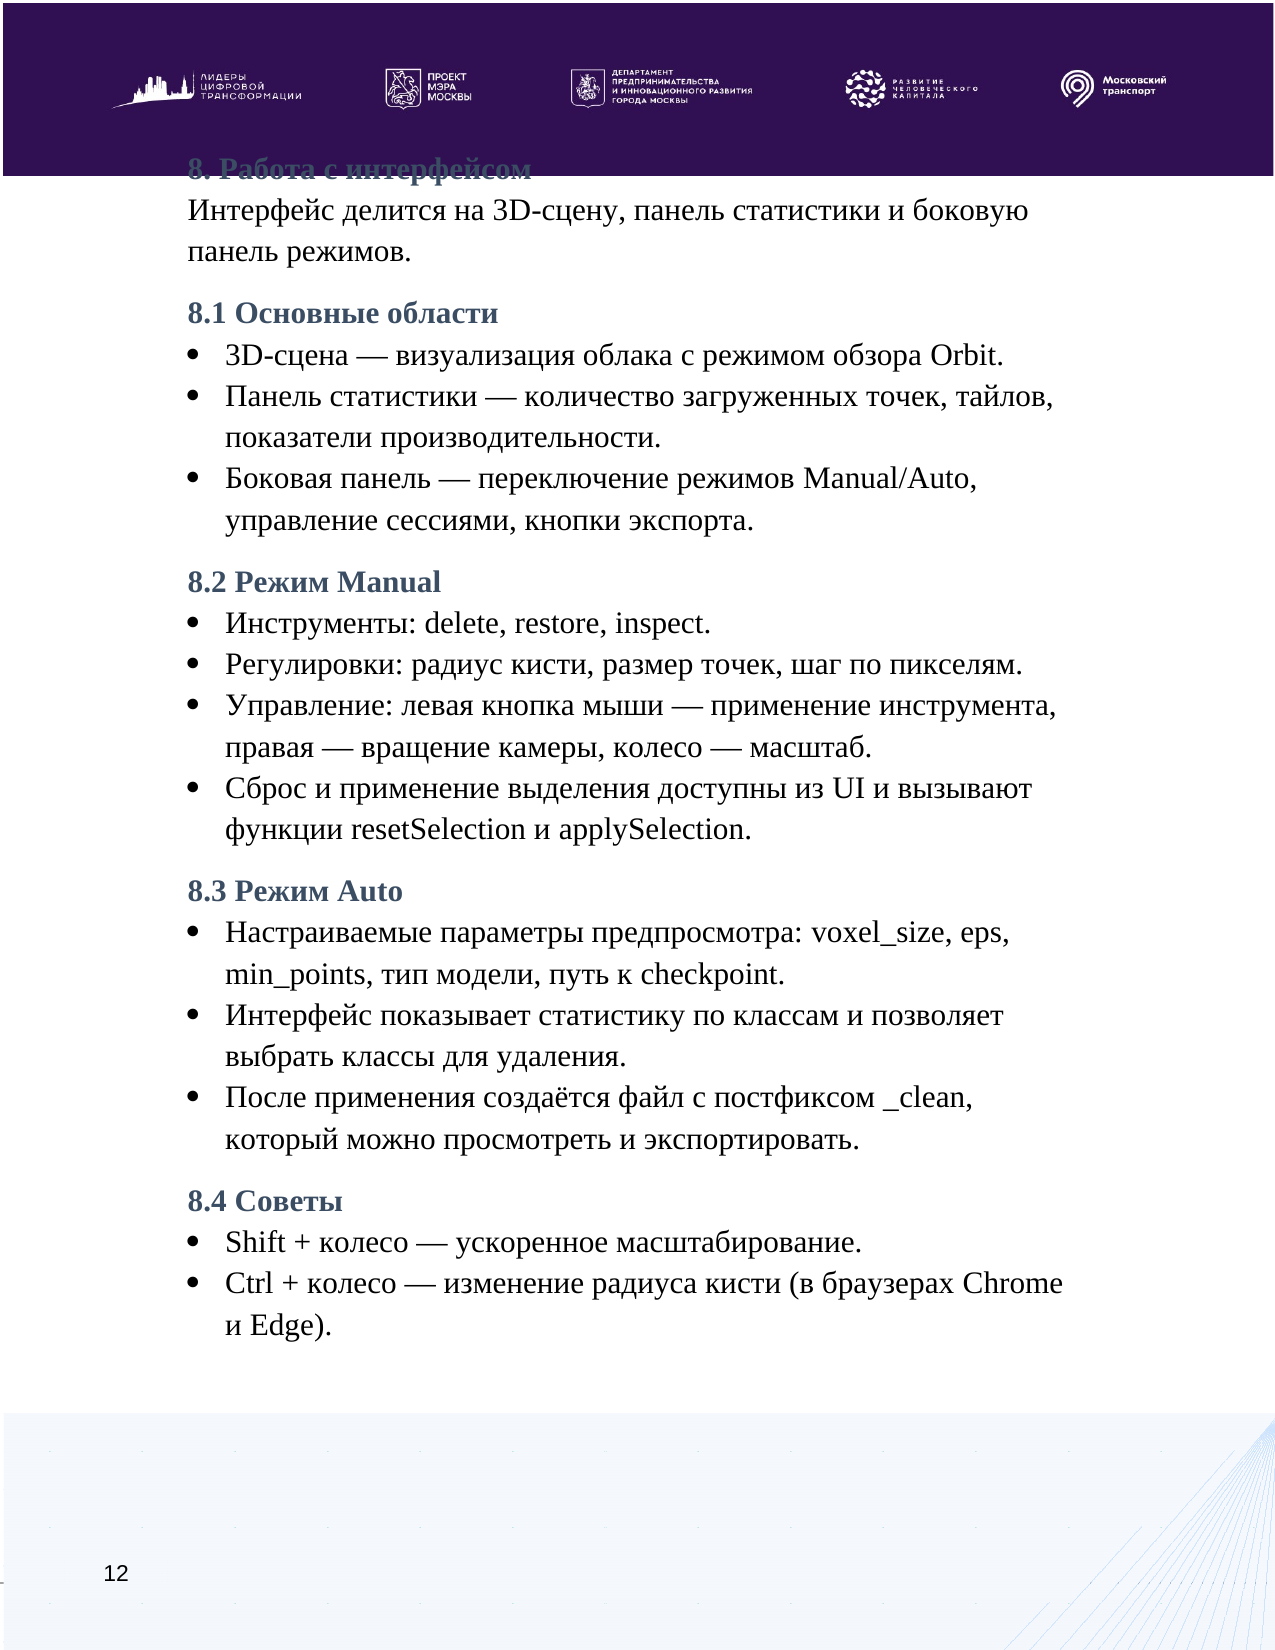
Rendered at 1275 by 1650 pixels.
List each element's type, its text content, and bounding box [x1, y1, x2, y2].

list Управление: левая кнопка мыши — применение инструмента, правая — вращение камеры, колесо — масштаб. [187, 687, 1087, 764]
list Инструменты: delete, restore, inspect. [187, 604, 1087, 640]
subtitle 8.2 Режим Manual [187, 563, 1087, 599]
list Боковая панель — переключение режимов Manual/Auto, управление сессиями, кнопки экспорта. [187, 459, 1087, 537]
list Панель статистики — количество загруженных точек, тайлов, показатели производительности. [187, 377, 1087, 454]
subtitle 8.4 Советы [187, 1182, 1087, 1218]
picture [3, 3, 1274, 176]
subtitle 8.1 Основные области [187, 294, 1087, 331]
text Интерфейс делится на 3D-сцену, панель статистики и боковую панель режимов. [187, 191, 1087, 268]
list Сброс и применение выделения доступны из UI и вызывают функции resetSelection и applySelection. [187, 769, 1087, 846]
list Ctrl + колесо — изменение радиуса кисти (в браузерах Chrome и Edge). [187, 1264, 1087, 1342]
list После применения создаётся файл с постфиксом _clean, который можно просмотреть и экспортировать. [187, 1079, 1087, 1156]
list Регулировки: радиус кисти, размер точек, шаг по пикселям. [187, 645, 1087, 681]
list Интерфейс показывает статистику по классам и позволяет выбрать классы для удаления. [187, 996, 1087, 1073]
picture [3, 1413, 1275, 1650]
list Shift + колесо — ускоренное масштабирование. [187, 1223, 1087, 1259]
list Настраиваемые параметры предпросмотра: voxel_size, eps, min_points, тип модели, путь к checkpoint. [187, 914, 1087, 991]
subtitle 8.3 Режим Auto [187, 872, 1087, 908]
subtitle 8. Работа с интерфейсом [187, 150, 1087, 186]
list 3D-сцена — визуализация облака с режимом обзора Orbit. [187, 336, 1087, 372]
